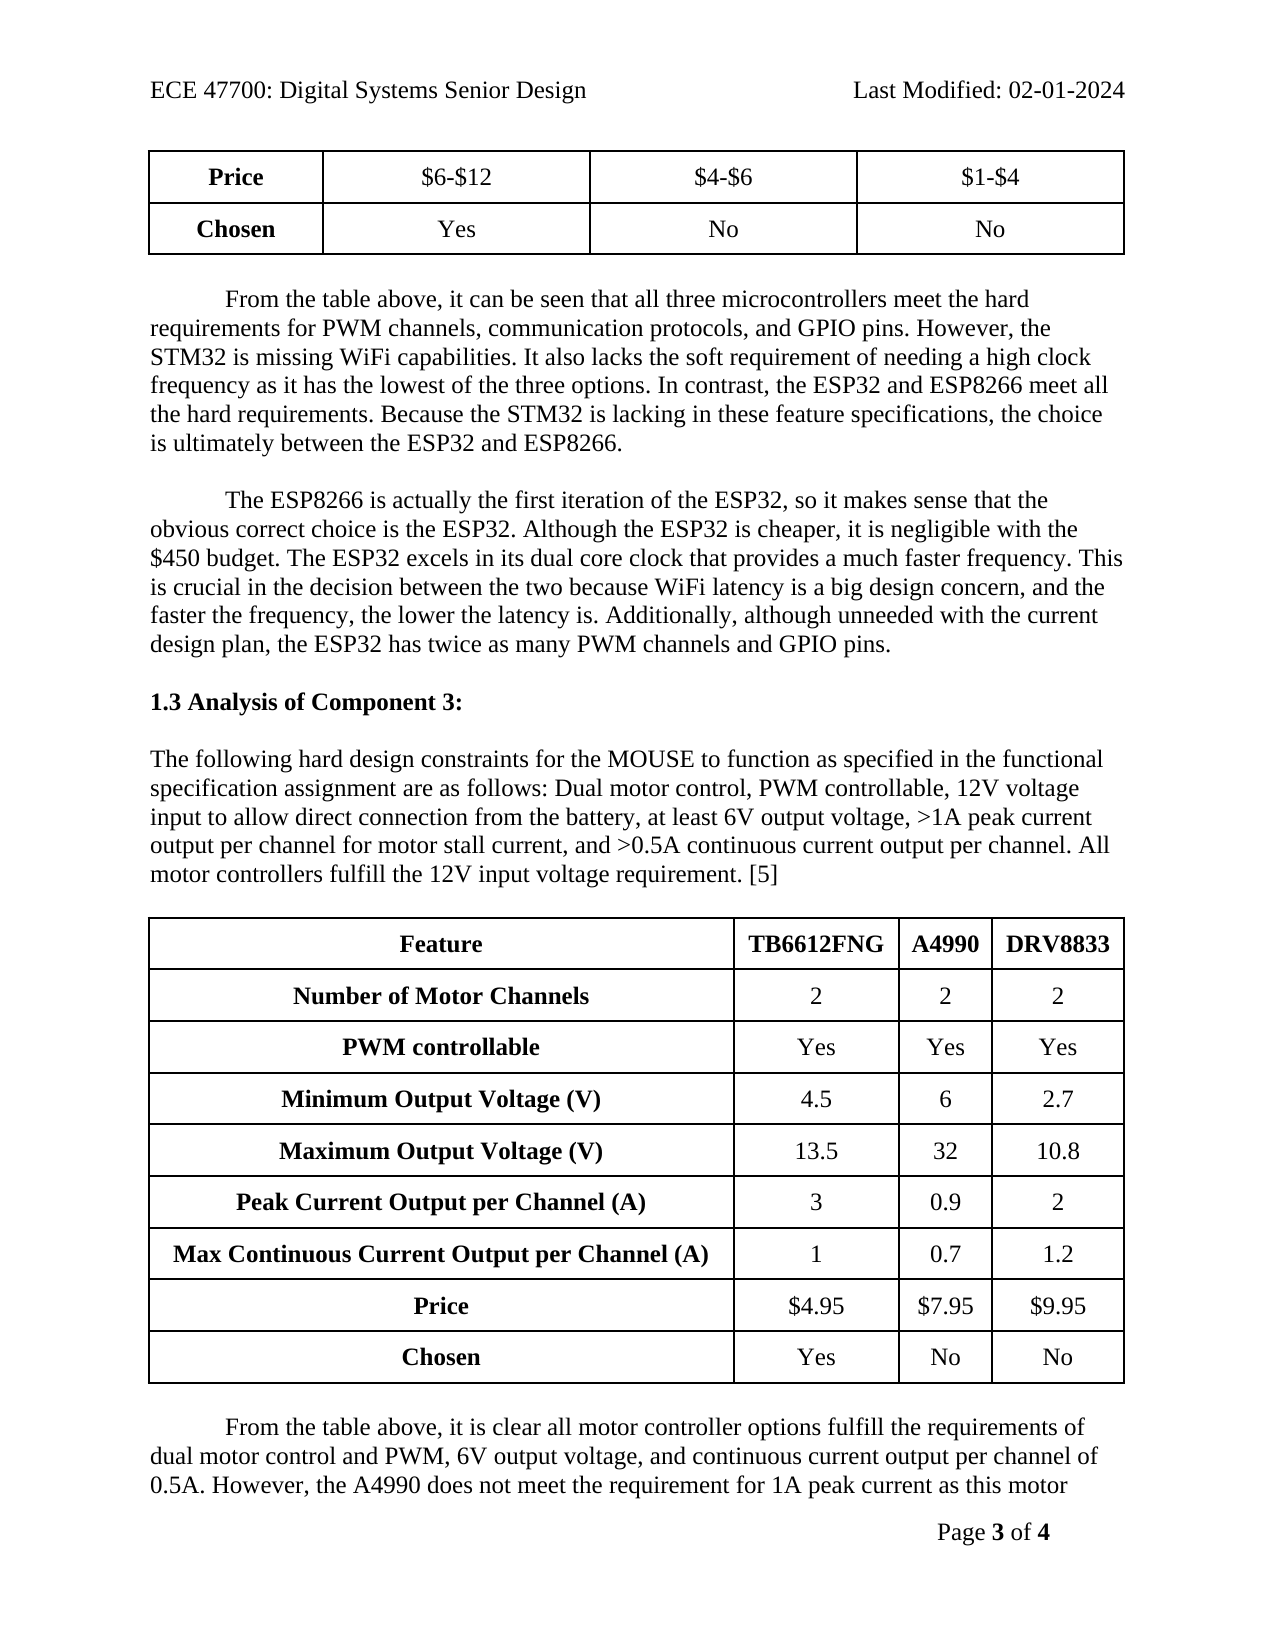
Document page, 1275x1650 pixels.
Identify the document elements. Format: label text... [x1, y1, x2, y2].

table_cell 6 [900, 1074, 991, 1123]
table_cell $4.95 [735, 1280, 898, 1330]
table_cell Maximum Output Voltage (V) [150, 1125, 733, 1175]
table_cell 2.7 [993, 1074, 1123, 1123]
table_header DRV8833 [993, 919, 1123, 968]
table_cell Minimum Output Voltage (V) [150, 1074, 733, 1123]
table_cell 2 [735, 970, 898, 1020]
table_cell Yes [993, 1022, 1123, 1072]
text The ESP8266 is actually the first iteration of the ESP32, so it makes sense that the obvious correct choice is the ESP32. Although the ESP32 is cheaper, it is negligible with the $450 budget. The ESP32 excels in its dual core clock that provides a much faster frequency. This is crucial in the decision between the two because WiFi latency is a big design concern, and the faster the frequency, the lower the latency is. Additionally, although unneeded with the current design plan, the ESP32 has twice as many PWM channels and GPIO pins. [150, 485, 1125, 658]
table_cell Number of Motor Channels [150, 970, 733, 1020]
table_cell Peak Current Output per Channel (A) [150, 1177, 733, 1227]
table_cell $9.95 [993, 1280, 1123, 1330]
table_cell 1.2 [993, 1229, 1123, 1278]
table_cell Yes [735, 1332, 898, 1382]
table_cell Chosen [150, 1332, 733, 1382]
table_cell No [591, 204, 856, 253]
table_header Feature [150, 919, 733, 968]
table_cell $6-$12 [324, 152, 589, 202]
text From the table above, it can be seen that all three microcontrollers meet the hard requirements for PWM channels, communication protocols, and GPIO pins. However, the STM32 is missing WiFi capabilities. It also lacks the soft requirement of needing a high clock frequency as it has the lowest of the three options. In contrast, the ESP32 and ESP8266 meet all the hard requirements. Because the STM32 is lacking in these feature specifications, the choice is ultimately between the ESP32 and ESP8266. [150, 284, 1125, 457]
table_cell Yes [324, 204, 589, 253]
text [150, 1412, 1125, 1499]
table_cell 32 [900, 1125, 991, 1175]
table_cell 2 [993, 1177, 1123, 1227]
table_cell Max Continuous Current Output per Channel (A) [150, 1229, 733, 1278]
table_cell 10.8 [993, 1125, 1123, 1175]
table_cell Price [150, 1280, 733, 1330]
table_cell 4.5 [735, 1074, 898, 1123]
table_cell 0.9 [900, 1177, 991, 1227]
table_cell $7.95 [900, 1280, 991, 1330]
table_header A4990 [900, 919, 991, 968]
table_cell 1 [735, 1229, 898, 1278]
table_cell 3 [735, 1177, 898, 1227]
title 1.3 Analysis of Component 3: [150, 687, 1125, 715]
table_cell Yes [735, 1022, 898, 1072]
table_cell PWM controllable [150, 1022, 733, 1072]
table_cell 13.5 [735, 1125, 898, 1175]
table_cell Price [150, 152, 322, 202]
table_header TB6612FNG [735, 919, 898, 968]
table_cell Chosen [150, 204, 322, 253]
title The following hard design constraints for the MOUSE to function as specified in the functional specification assignment are as follows: Dual motor control, PWM controllable, 12V voltage input to allow direct connection from the battery, at least 6V output voltage, >1A peak current output per channel for motor stall current, and >0.5A continuous current output per channel. All motor controllers fulfill the 12V input voltage requirement. [5] [150, 744, 1125, 888]
table_cell $4-$6 [591, 152, 856, 202]
table_cell 2 [993, 970, 1123, 1020]
table_cell $1-$4 [858, 152, 1123, 202]
table_cell 0.7 [900, 1229, 991, 1278]
table_cell No [900, 1332, 991, 1382]
table_cell 2 [900, 970, 991, 1020]
table_cell Yes [900, 1022, 991, 1072]
table_cell No [858, 204, 1123, 253]
table_cell No [993, 1332, 1123, 1382]
